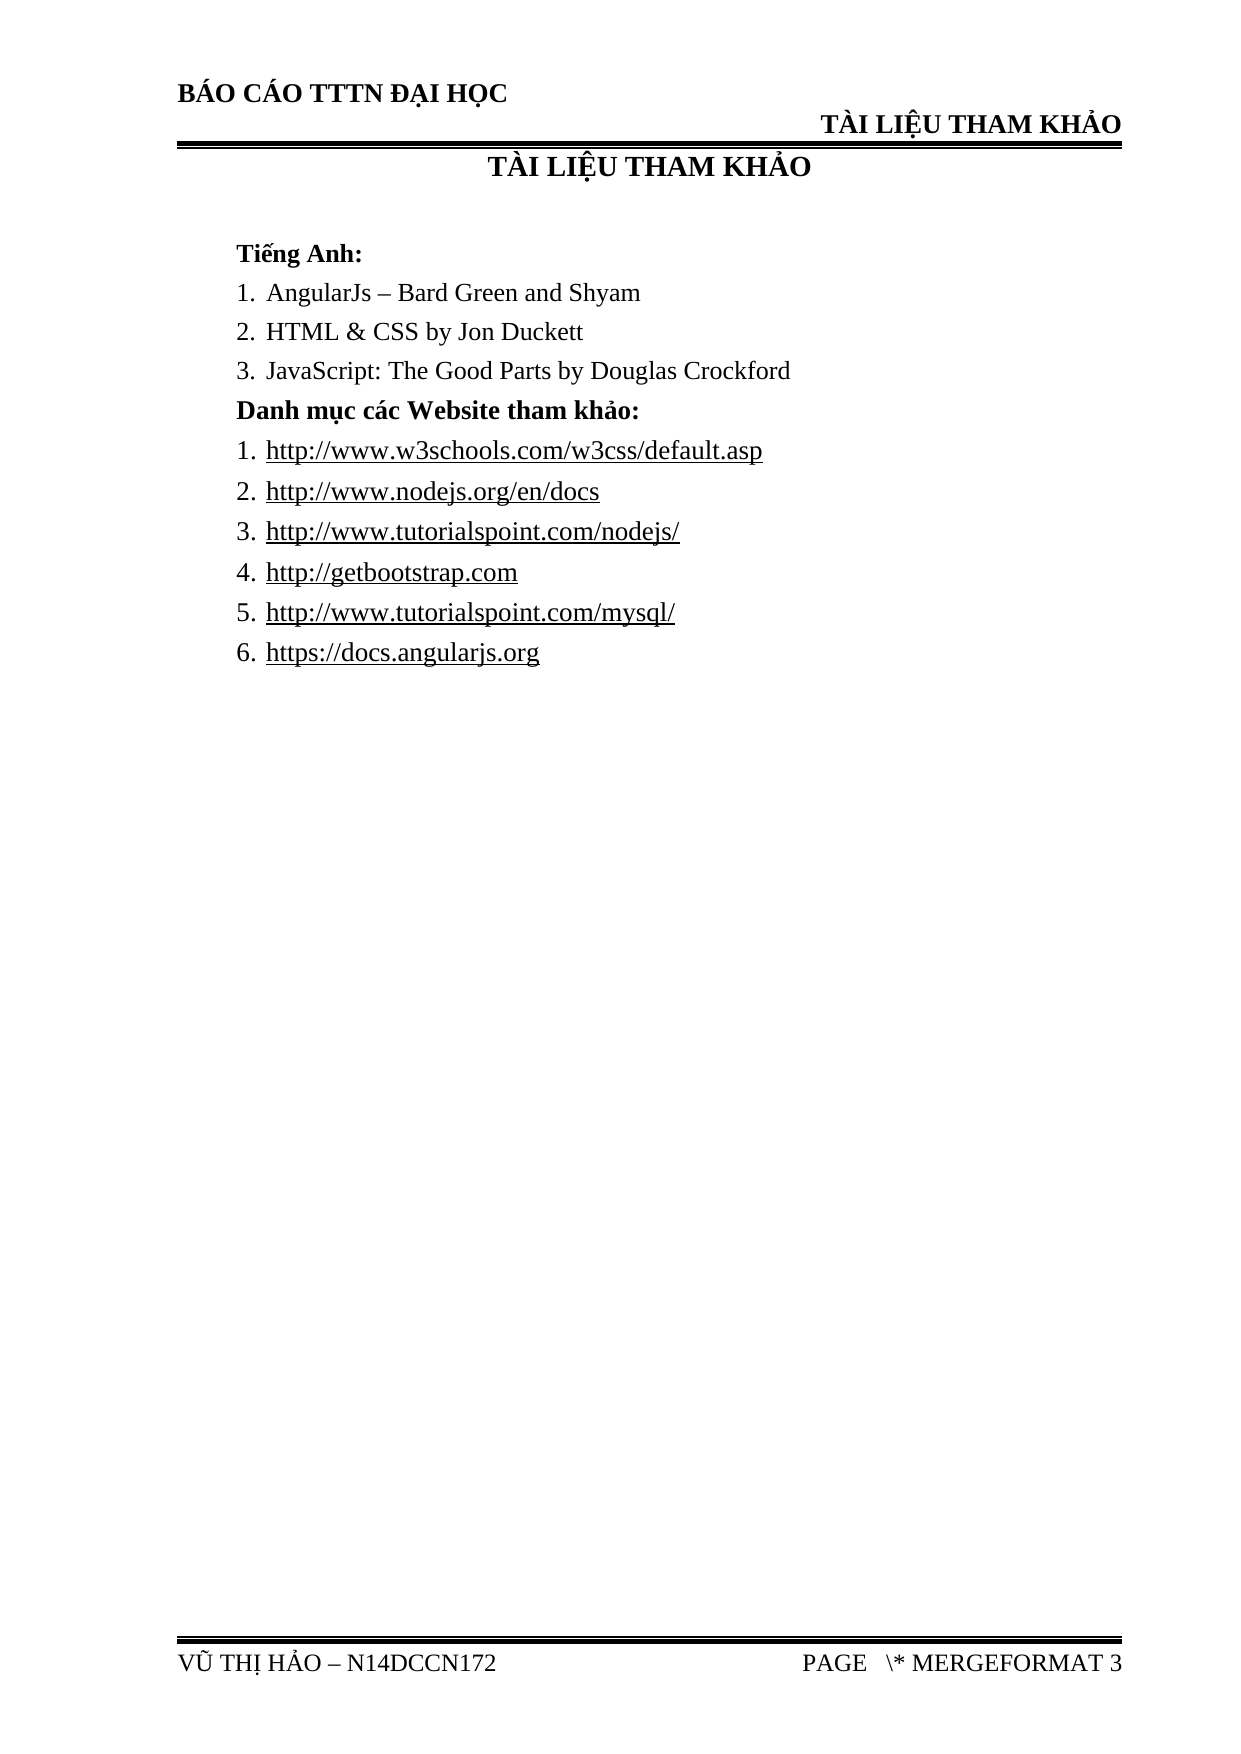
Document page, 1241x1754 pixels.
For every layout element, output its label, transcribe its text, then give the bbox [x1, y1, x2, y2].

list JavaScript: The Good Parts by Douglas Crockford [177, 355, 1122, 385]
list HTML & CSS by Jon Duckett [177, 316, 1122, 346]
list https://docs.angularjs.org [177, 637, 1122, 668]
text Tiếng Anh: [177, 238, 1122, 268]
list http://www.tutorialspoint.com/mysql/ [177, 596, 1122, 627]
list http://www.nodejs.org/en/docs [177, 475, 1122, 506]
subtitle TÀI LIỆU THAM KHẢO [177, 149, 1122, 182]
text Danh mục các Website tham khảo: [177, 394, 1122, 425]
list http://www.w3schools.com/w3css/default.asp [177, 434, 1122, 466]
list AngularJs – Bard Green and Shyam [177, 277, 1122, 307]
list http://getbootstrap.com [177, 556, 1122, 587]
list http://www.tutorialspoint.com/nodejs/ [177, 515, 1122, 546]
